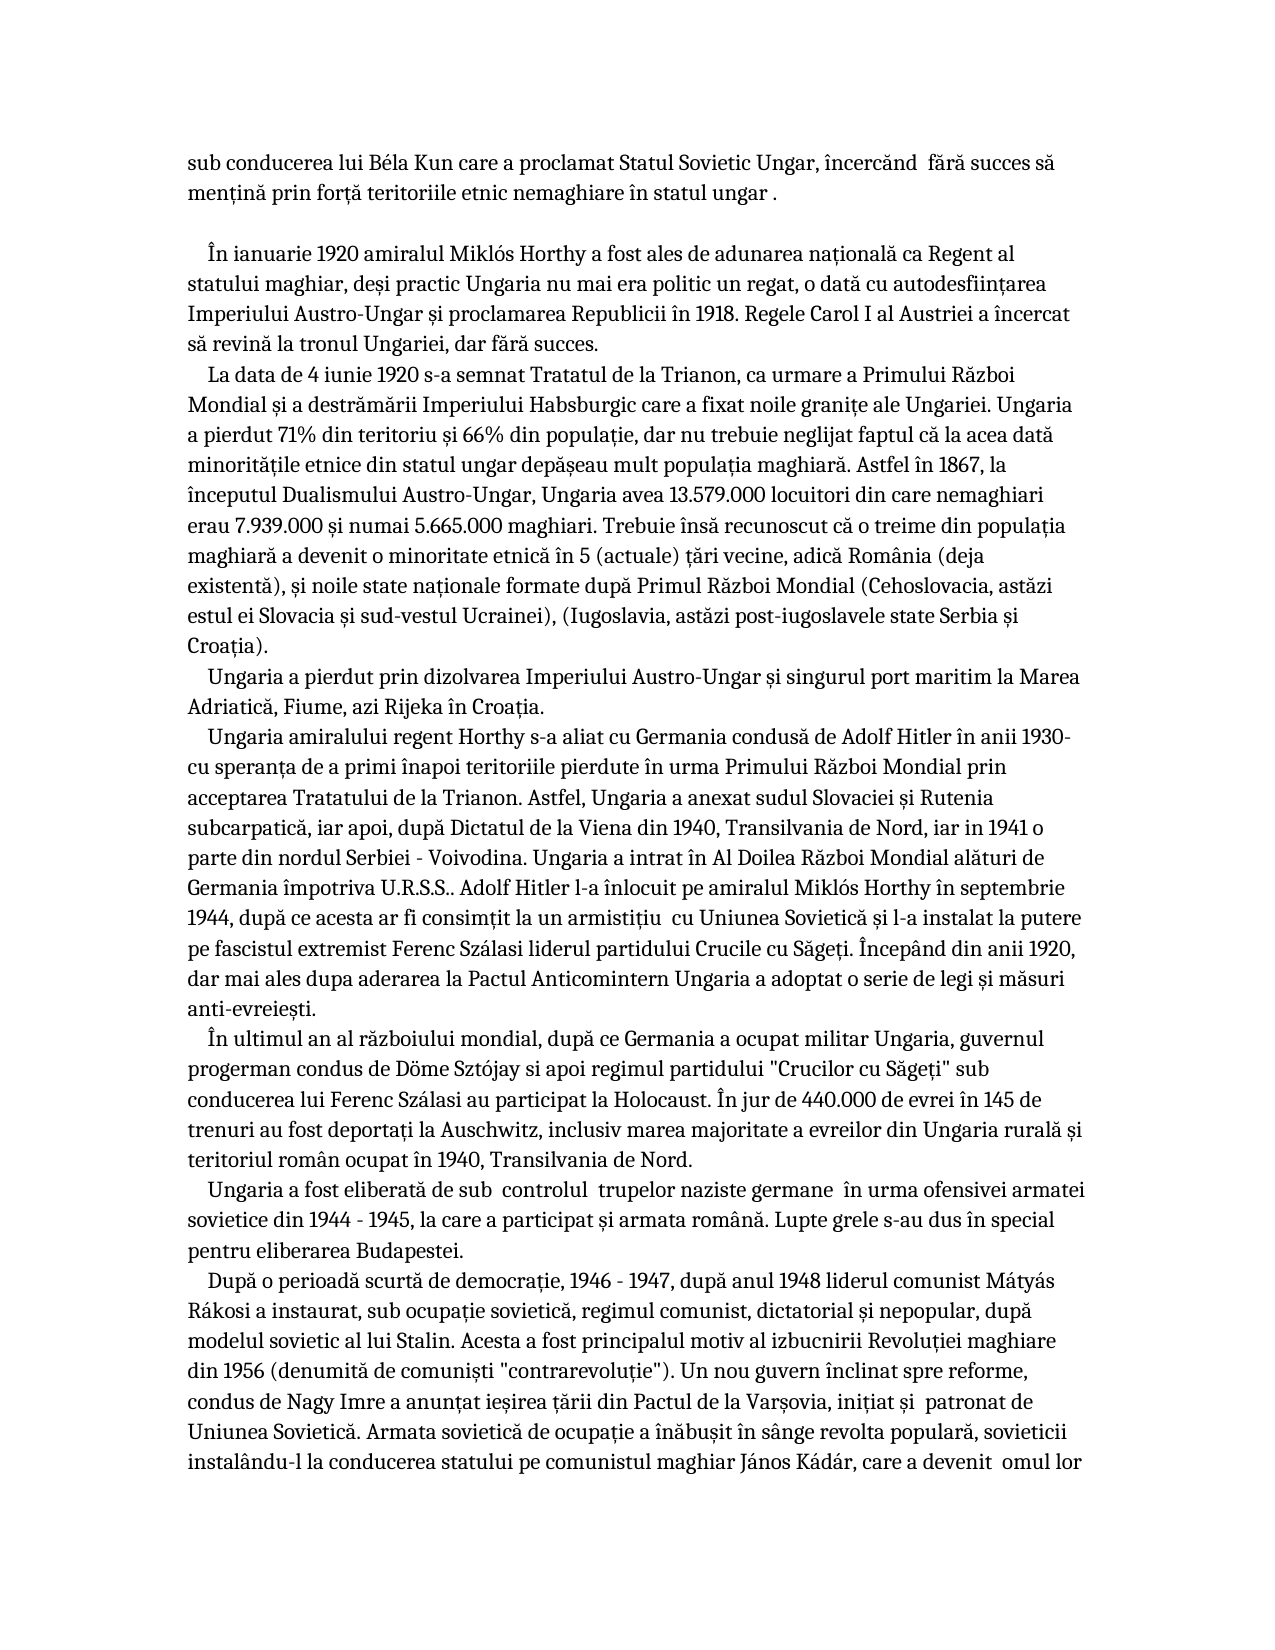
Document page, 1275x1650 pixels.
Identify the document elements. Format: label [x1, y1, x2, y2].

text [187, 150, 1087, 1475]
